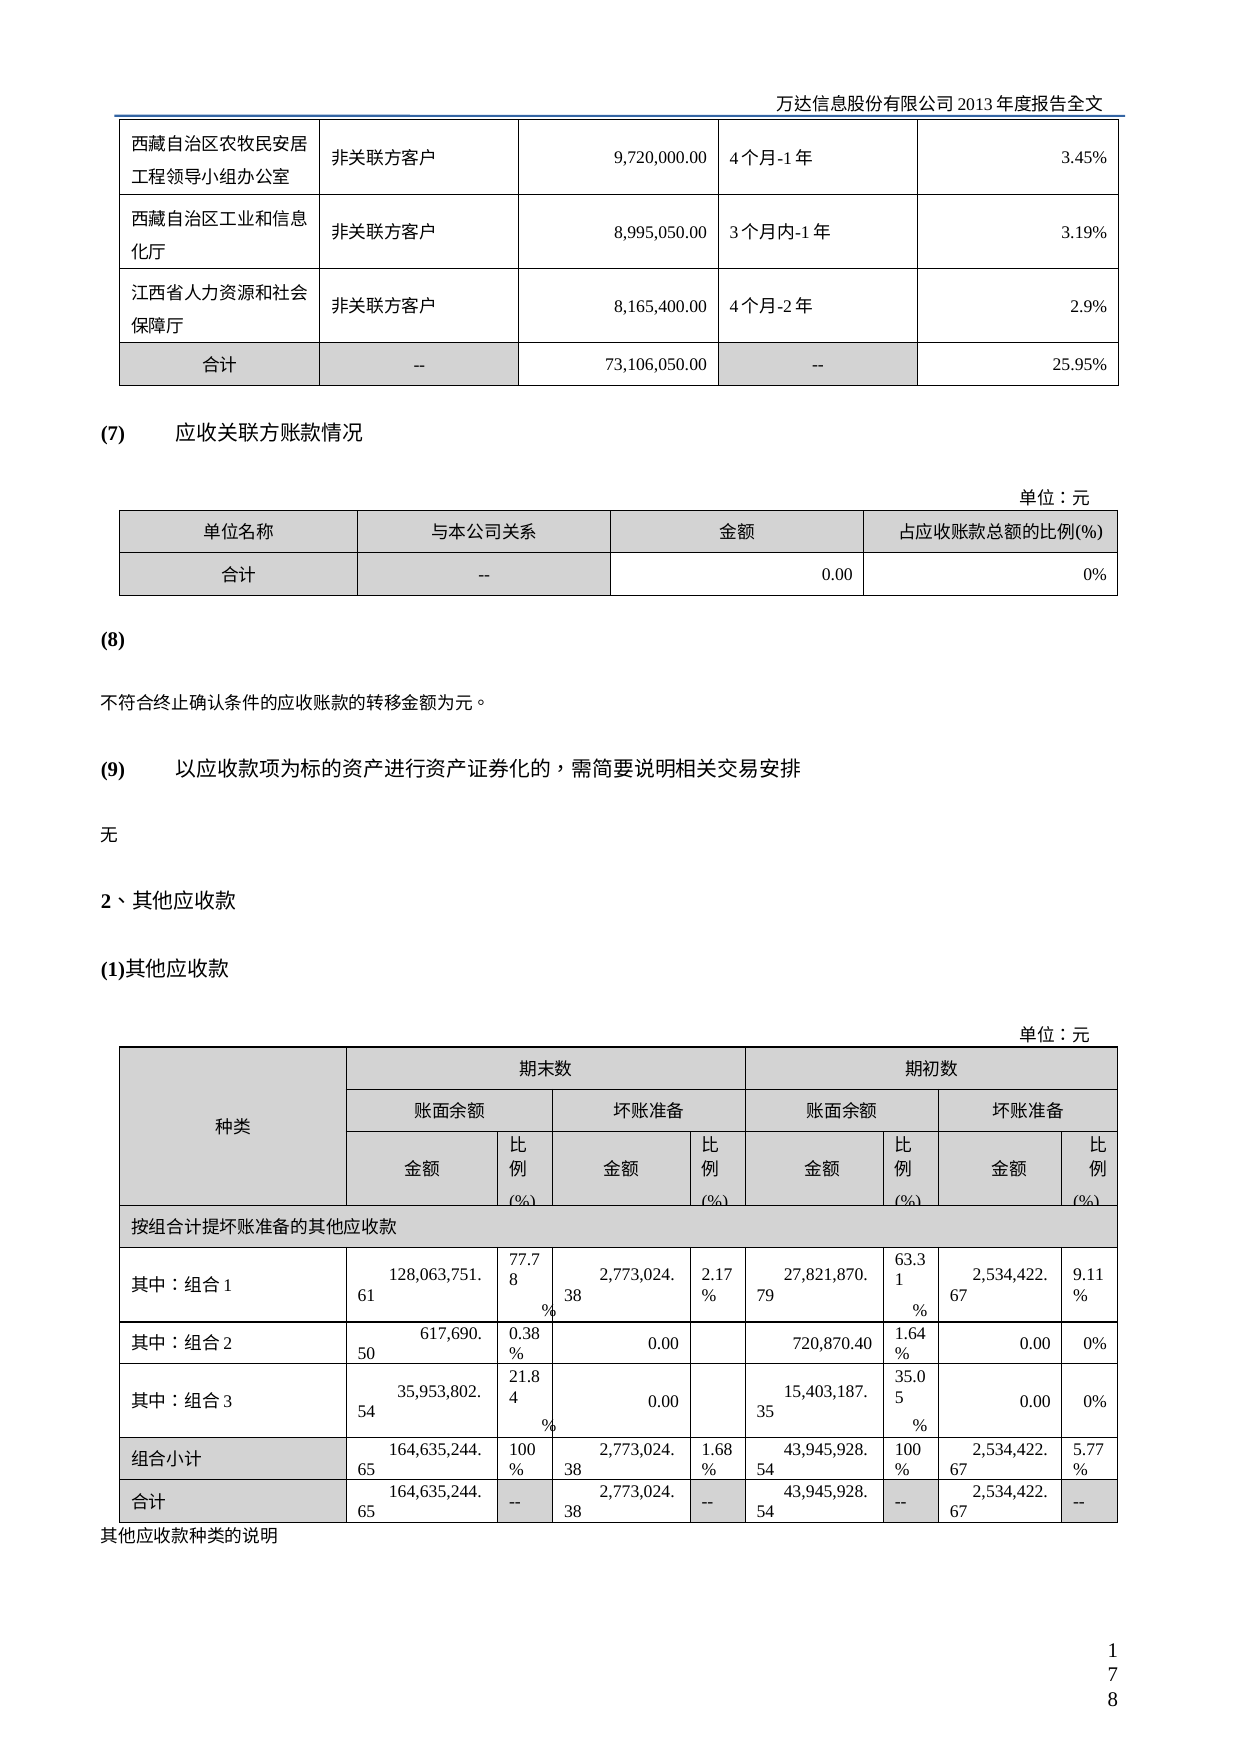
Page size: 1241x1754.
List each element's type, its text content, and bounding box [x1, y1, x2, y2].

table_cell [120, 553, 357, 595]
text 无 [101, 822, 1137, 847]
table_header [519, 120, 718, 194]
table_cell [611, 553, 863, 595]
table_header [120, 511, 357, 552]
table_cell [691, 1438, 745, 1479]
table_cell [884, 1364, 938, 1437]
text (1)其他应收款 [101, 954, 1137, 983]
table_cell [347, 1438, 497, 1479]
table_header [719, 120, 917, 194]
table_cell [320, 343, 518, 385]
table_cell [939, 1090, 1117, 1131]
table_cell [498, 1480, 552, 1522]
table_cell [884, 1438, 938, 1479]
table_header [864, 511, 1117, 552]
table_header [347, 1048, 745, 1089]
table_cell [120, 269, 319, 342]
text (8) [101, 627, 1137, 651]
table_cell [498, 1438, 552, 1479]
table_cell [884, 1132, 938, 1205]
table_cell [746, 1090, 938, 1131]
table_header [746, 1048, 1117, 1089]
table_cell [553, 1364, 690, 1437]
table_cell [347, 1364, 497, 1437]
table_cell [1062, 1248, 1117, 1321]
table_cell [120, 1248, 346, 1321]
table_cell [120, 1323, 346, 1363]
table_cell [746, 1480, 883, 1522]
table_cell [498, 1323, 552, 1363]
list 应收关联方账款情况 [101, 418, 1137, 446]
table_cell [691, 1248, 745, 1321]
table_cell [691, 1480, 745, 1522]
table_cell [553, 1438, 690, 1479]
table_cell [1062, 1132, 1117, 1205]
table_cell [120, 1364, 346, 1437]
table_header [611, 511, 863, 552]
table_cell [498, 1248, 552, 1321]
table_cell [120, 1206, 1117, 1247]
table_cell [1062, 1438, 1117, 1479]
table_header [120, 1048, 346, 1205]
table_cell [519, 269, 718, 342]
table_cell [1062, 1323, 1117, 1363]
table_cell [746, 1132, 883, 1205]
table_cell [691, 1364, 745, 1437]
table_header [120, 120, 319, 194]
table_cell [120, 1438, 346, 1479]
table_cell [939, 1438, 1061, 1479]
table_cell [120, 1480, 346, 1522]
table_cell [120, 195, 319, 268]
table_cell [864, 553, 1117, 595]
text 不符合终止确认条件的应收账款的转移金额为元。 [101, 691, 1137, 715]
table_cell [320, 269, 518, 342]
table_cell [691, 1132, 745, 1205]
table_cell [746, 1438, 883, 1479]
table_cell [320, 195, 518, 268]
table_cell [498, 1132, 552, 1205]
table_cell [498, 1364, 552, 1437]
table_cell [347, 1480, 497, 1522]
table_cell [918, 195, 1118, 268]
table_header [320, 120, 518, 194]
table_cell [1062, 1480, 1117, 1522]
text 2、其他应收款 [101, 886, 1137, 915]
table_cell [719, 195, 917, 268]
list 以应收款项为标的资产进行资产证券化的，需简要说明相关交易安排 [101, 754, 1137, 783]
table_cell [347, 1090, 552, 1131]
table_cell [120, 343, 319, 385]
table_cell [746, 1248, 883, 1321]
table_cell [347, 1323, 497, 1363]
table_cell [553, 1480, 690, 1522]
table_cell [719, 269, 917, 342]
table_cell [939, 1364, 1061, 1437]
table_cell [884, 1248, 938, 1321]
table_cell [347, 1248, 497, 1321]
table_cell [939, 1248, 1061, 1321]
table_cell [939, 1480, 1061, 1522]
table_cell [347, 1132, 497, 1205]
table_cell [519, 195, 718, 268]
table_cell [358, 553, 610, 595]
text 其他应收款种类的说明 [101, 1523, 1137, 1547]
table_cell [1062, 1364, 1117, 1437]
text 单位：元 [1019, 1022, 1137, 1046]
text 单位：元 [1019, 486, 1137, 510]
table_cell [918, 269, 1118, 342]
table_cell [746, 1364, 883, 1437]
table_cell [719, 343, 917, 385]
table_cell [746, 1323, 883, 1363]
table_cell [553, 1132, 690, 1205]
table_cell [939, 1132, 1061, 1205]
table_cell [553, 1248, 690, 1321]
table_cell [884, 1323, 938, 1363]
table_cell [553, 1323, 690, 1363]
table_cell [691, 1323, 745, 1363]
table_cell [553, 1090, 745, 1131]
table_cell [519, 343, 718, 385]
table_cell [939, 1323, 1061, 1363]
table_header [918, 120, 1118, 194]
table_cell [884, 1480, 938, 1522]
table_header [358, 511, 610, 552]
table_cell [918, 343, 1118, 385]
